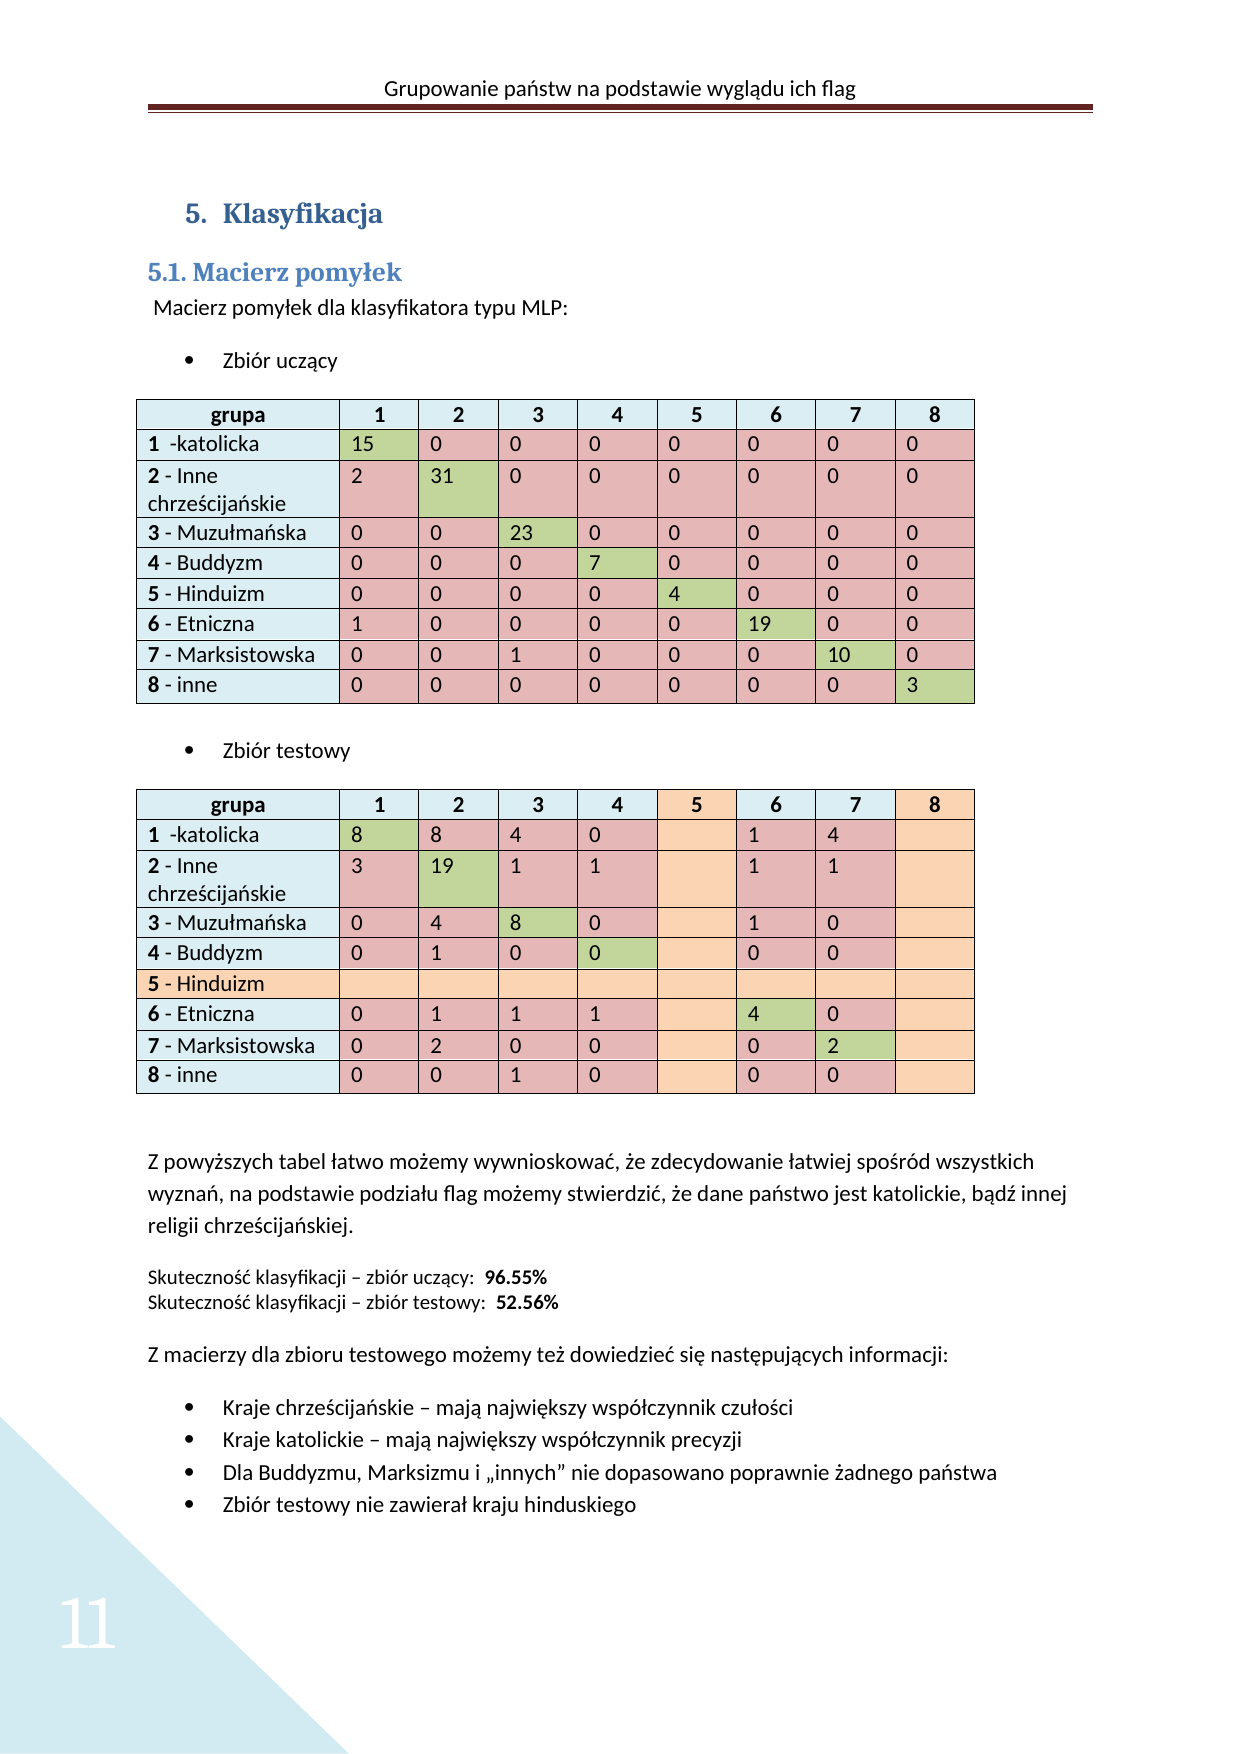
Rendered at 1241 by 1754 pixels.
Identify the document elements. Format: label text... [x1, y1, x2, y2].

list Kraje chrześcijańskie – mają największy współczynnik czułości [185, 1393, 1093, 1421]
table_cell 0 [658, 430, 736, 460]
table_cell [896, 851, 974, 907]
table_cell 4 - Buddyzm [137, 938, 339, 968]
table_cell 0 [340, 908, 418, 937]
table_cell 0 [578, 670, 657, 703]
table_cell 2 [419, 1031, 498, 1059]
table_cell 0 [499, 461, 577, 517]
table_cell 0 [816, 999, 895, 1030]
table_cell [896, 908, 974, 937]
table_cell 0 [340, 641, 418, 669]
table_cell [658, 1061, 736, 1093]
table_header 6 [737, 400, 815, 428]
table_cell 1 [419, 999, 498, 1030]
table_header 7 [816, 400, 895, 428]
table_cell 0 [499, 579, 577, 608]
table_cell [578, 970, 657, 998]
table_cell 0 [578, 609, 657, 639]
table_cell 0 [737, 670, 815, 703]
table_cell 0 [419, 548, 498, 578]
table_cell 1 -katolicka [137, 430, 339, 460]
table_cell 3 - Muzułmańska [137, 518, 339, 547]
table_cell 0 [816, 461, 895, 517]
table_cell 0 [578, 1031, 657, 1059]
table_cell 0 [499, 1031, 577, 1059]
table_cell [896, 1031, 974, 1059]
table_cell 8 - inne [137, 670, 339, 703]
table_cell [896, 938, 974, 968]
table_cell 0 [340, 670, 418, 703]
table_header 1 [340, 400, 418, 428]
table_cell 0 [816, 670, 895, 703]
table_header 8 [896, 400, 974, 428]
table_cell 1 [499, 851, 577, 907]
table_cell 4 [816, 820, 895, 850]
table_cell 0 [816, 548, 895, 578]
table_cell 0 [896, 518, 974, 547]
list Zbiór uczący [185, 346, 1093, 374]
table_cell 0 [499, 670, 577, 703]
table_cell 0 [658, 518, 736, 547]
table_cell [896, 820, 974, 850]
table_cell [737, 970, 815, 998]
table_cell 0 [816, 938, 895, 968]
table_cell 0 [419, 518, 498, 547]
table_cell 1 [737, 908, 815, 937]
table_cell 0 [896, 579, 974, 608]
table_cell 0 [419, 430, 498, 460]
table_cell 31 [419, 461, 498, 517]
table_header 3 [499, 790, 577, 819]
table_cell 2 - Inne chrześcijańskie [137, 461, 339, 517]
table_cell 0 [419, 1061, 498, 1093]
table_cell 15 [340, 430, 418, 460]
table_cell 1 [419, 938, 498, 968]
text Z macierzy dla zbioru testowego możemy też dowiedzieć się następujących informacji: [148, 1340, 1093, 1368]
table_cell 0 [658, 548, 736, 578]
table_cell 0 [737, 548, 815, 578]
table_header 4 [578, 790, 657, 819]
table_cell 1 [578, 851, 657, 907]
table_cell 6 - Etniczna [137, 609, 339, 639]
table_cell 0 [896, 641, 974, 669]
table_cell 1 [578, 999, 657, 1030]
table_cell 0 [578, 579, 657, 608]
table_cell 1 [816, 851, 895, 907]
table_cell 0 [816, 518, 895, 547]
table_cell [419, 970, 498, 998]
table_cell 8 [499, 908, 577, 937]
table_cell 0 [578, 461, 657, 517]
table_cell 7 [578, 548, 657, 578]
table_header grupa [137, 790, 339, 819]
table_cell 0 [340, 1031, 418, 1059]
table_cell 7 - Marksistowska [137, 1031, 339, 1059]
table_cell 0 [499, 938, 577, 968]
table_cell 1 [737, 851, 815, 907]
table_cell 8 [419, 820, 498, 850]
table_cell 0 [658, 609, 736, 639]
table_cell 0 [340, 579, 418, 608]
table_cell 5 - Hinduizm [137, 970, 339, 998]
table_cell 2 [816, 1031, 895, 1059]
table_cell 0 [340, 548, 418, 578]
table_cell 0 [737, 461, 815, 517]
table_cell 8 - inne [137, 1061, 339, 1093]
table_cell 0 [896, 548, 974, 578]
table_cell 1 [499, 1061, 577, 1093]
table_header grupa [137, 400, 339, 428]
table_cell 0 [499, 430, 577, 460]
text Z powyższych tabel łatwo możemy wywnioskować, że zdecydowanie łatwiej spośród wszystkich wyznań, na podstawie podziału flag możemy stwierdzić, że dane państwo jest katolickie, bądź innej religii chrześcijańskiej. [148, 1147, 1093, 1239]
table_cell 4 - Buddyzm [137, 548, 339, 578]
table_cell 3 [896, 670, 974, 703]
table_cell 0 [340, 518, 418, 547]
text Skuteczność klasyfikacji – zbiór uczący: 96.55% [148, 1264, 1093, 1289]
table_header 3 [499, 400, 577, 428]
table_cell 0 [896, 461, 974, 517]
table_cell 3 [340, 851, 418, 907]
table_cell 0 [896, 430, 974, 460]
table_cell 0 [578, 518, 657, 547]
list Dla Buddyzmu, Marksizmu i „innych” nie dopasowano poprawnie żadnego państwa [185, 1458, 1093, 1486]
table_header 2 [419, 790, 498, 819]
table_cell 0 [658, 641, 736, 669]
table_cell 0 [419, 670, 498, 703]
list Kraje katolickie – mają największy współczynnik precyzji [185, 1426, 1093, 1454]
table_header 2 [419, 400, 498, 428]
table_cell [658, 938, 736, 968]
subtitle Klasyfikacja [185, 198, 1093, 231]
table_cell [658, 999, 736, 1030]
table_header 5 [658, 790, 736, 819]
table_cell [896, 999, 974, 1030]
table_cell 1 -katolicka [137, 820, 339, 850]
table_header 7 [816, 790, 895, 819]
table_cell 4 [737, 999, 815, 1030]
table_cell [816, 970, 895, 998]
table_cell 0 [816, 609, 895, 639]
table_cell 0 [578, 908, 657, 937]
table_cell 0 [896, 609, 974, 639]
table_cell 19 [737, 609, 815, 639]
table_cell 0 [737, 938, 815, 968]
table_cell 4 [499, 820, 577, 850]
table_cell 8 [340, 820, 418, 850]
table_cell 0 [737, 1061, 815, 1093]
table_cell [658, 820, 736, 850]
table_cell [340, 970, 418, 998]
table_cell [896, 970, 974, 998]
table_cell 0 [419, 609, 498, 639]
text Macierz pomyłek dla klasyfikatora typu MLP: [148, 293, 1093, 321]
table_cell 10 [816, 641, 895, 669]
table_cell 0 [340, 1061, 418, 1093]
table_cell 0 [340, 938, 418, 968]
table_cell 6 - Etniczna [137, 999, 339, 1030]
table_cell 0 [737, 1031, 815, 1059]
table_cell [499, 970, 577, 998]
table_cell 0 [816, 430, 895, 460]
table_cell 0 [737, 641, 815, 669]
table_header 5 [658, 400, 736, 428]
table_cell [658, 1031, 736, 1059]
table_cell 1 [499, 999, 577, 1030]
table_cell 0 [419, 641, 498, 669]
table_cell 23 [499, 518, 577, 547]
table_cell 2 - Inne chrześcijańskie [137, 851, 339, 907]
table_cell 0 [578, 430, 657, 460]
table_cell 19 [419, 851, 498, 907]
table_cell 0 [578, 938, 657, 968]
table_cell 0 [658, 670, 736, 703]
table_cell 0 [737, 579, 815, 608]
table_cell 7 - Marksistowska [137, 641, 339, 669]
table_cell 0 [816, 908, 895, 937]
table_cell 0 [578, 641, 657, 669]
table_cell 0 [499, 548, 577, 578]
table_cell 4 [658, 579, 736, 608]
table_cell [896, 1061, 974, 1093]
table_cell 0 [419, 579, 498, 608]
list Zbiór testowy nie zawierał kraju hinduskiego [185, 1490, 1093, 1518]
table_cell [658, 970, 736, 998]
table_header 1 [340, 790, 418, 819]
table_cell [658, 851, 736, 907]
table_cell 0 [816, 579, 895, 608]
table_header 6 [737, 790, 815, 819]
text Skuteczność klasyfikacji – zbiór testowy: 52.56% [148, 1289, 1093, 1315]
subtitle 5.1. Macierz pomyłek [148, 257, 1093, 288]
table_cell 0 [499, 609, 577, 639]
table_cell 1 [340, 609, 418, 639]
table_cell 2 [340, 461, 418, 517]
table_cell 1 [737, 820, 815, 850]
table_cell 3 - Muzułmańska [137, 908, 339, 937]
list Zbiór testowy [185, 736, 1093, 764]
table_cell [658, 908, 736, 937]
table_cell 1 [499, 641, 577, 669]
table_cell 0 [737, 430, 815, 460]
table_header 4 [578, 400, 657, 428]
table_cell 0 [340, 999, 418, 1030]
table_cell 0 [658, 461, 736, 517]
table_cell 4 [419, 908, 498, 937]
table_cell 0 [737, 518, 815, 547]
table_header 8 [896, 790, 974, 819]
table_cell 0 [578, 1061, 657, 1093]
table_cell 0 [578, 820, 657, 850]
table_cell 5 - Hinduizm [137, 579, 339, 608]
table_cell 0 [816, 1061, 895, 1093]
